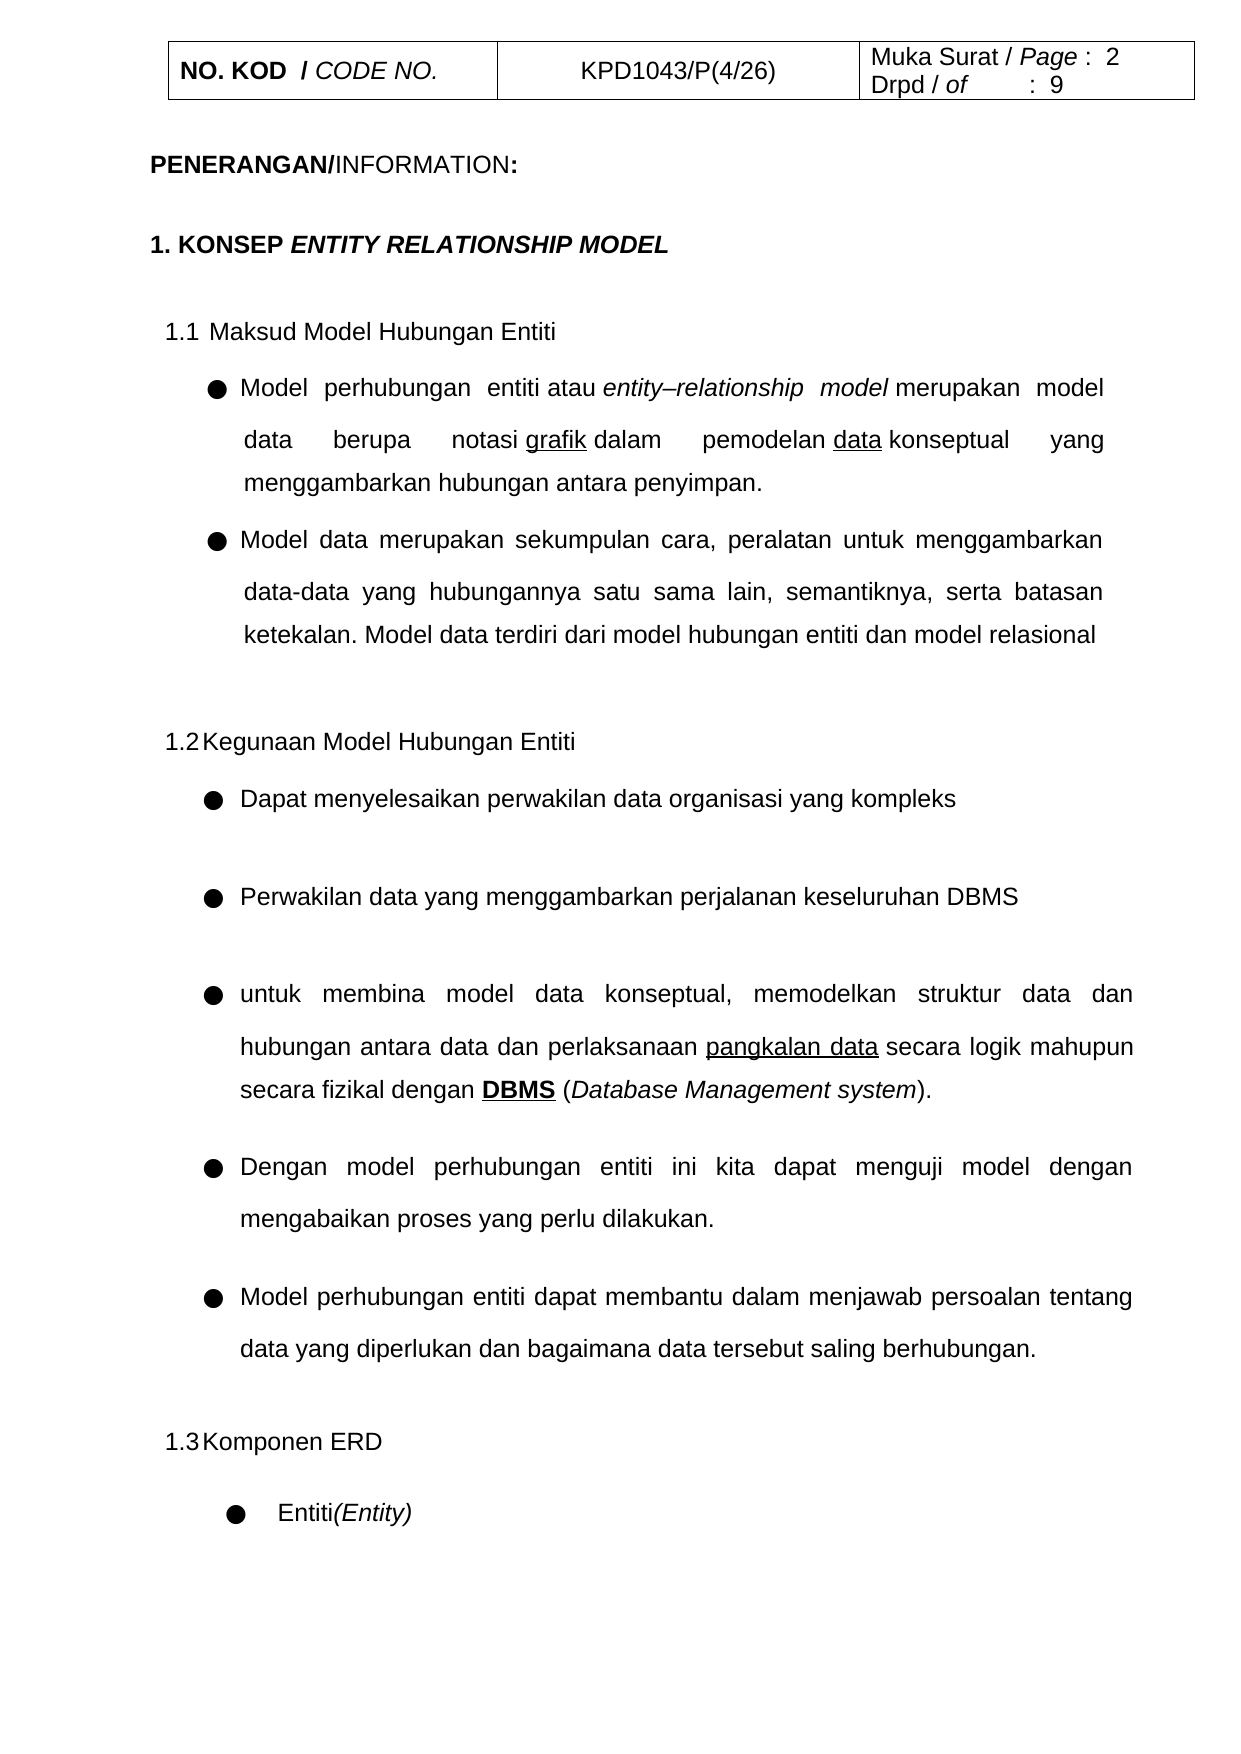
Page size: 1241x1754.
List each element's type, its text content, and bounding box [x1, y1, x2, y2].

list Model perhubungan entiti dapat membantu dalam menjawab persoalan tentang data yang diperlukan dan bagaimana data tersebut saling berhubungan. [202, 1268, 1134, 1362]
list Perwakilan data yang menggambarkan perjalanan keseluruhan DBMS [202, 868, 1134, 919]
list Maksud Model Hubungan Entiti [164, 316, 1104, 345]
list Model perhubungan entiti atau entity–relationship model merupakan model data berupa notasi grafik dalam pemodelan data konseptual yang menggambarkan hubungan antara penyimpan. [206, 359, 1104, 497]
list untuk membina model data konseptual, memodelkan struktur data dan hubungan antara data dan perlaksanaan pangkalan data secara logik mahupun secara fizikal dengan DBMS (Database Management system). [202, 966, 1134, 1103]
list Dengan model perhubungan entiti ini kita dapat menguji model dengan mengabaikan proses yang perlu dilakukan. [202, 1138, 1134, 1233]
list Kegunaan Model Hubungan Entiti [164, 727, 1104, 756]
text 1. KONSEP ENTITY RELATIONSHIP MODEL [150, 230, 1134, 259]
list Model data merupakan sekumpulan cara, peralatan untuk menggambarkan data-data yang hubungannya satu sama lain, semantiknya, serta batasan ketekalan. Model data terdiri dari model hubungan entiti dan model relasional [206, 511, 1104, 649]
text PENERANGAN/INFORMATION: [150, 150, 1134, 179]
list Entiti(Entity) [225, 1484, 1134, 1535]
list Komponen ERD [164, 1426, 1134, 1455]
list Dapat menyelesaikan perwakilan data organisasi yang kompleks [202, 770, 1134, 822]
